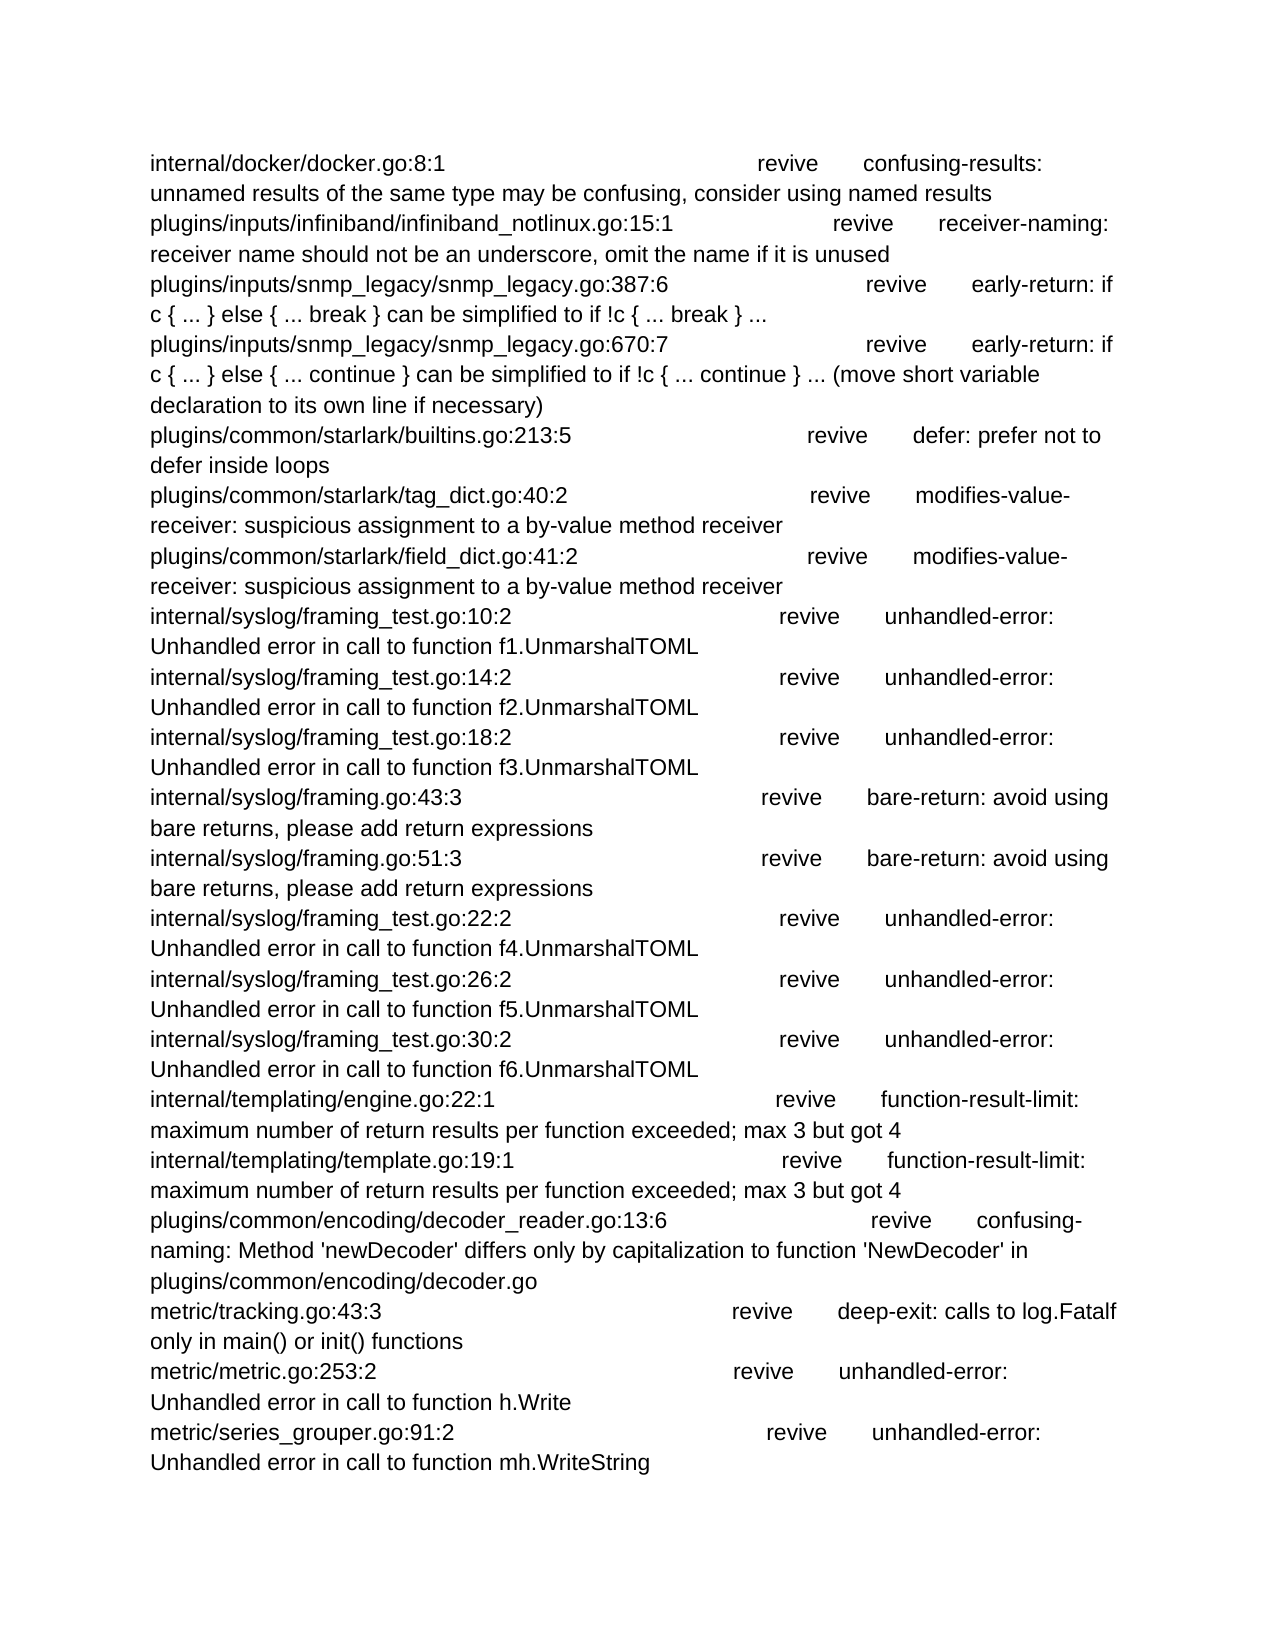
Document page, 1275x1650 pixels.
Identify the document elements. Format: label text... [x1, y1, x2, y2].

text metric/series_grouper.go:91:2 revive unhandled-error: Unhandled error in call to function mh.WriteString [150, 1419, 1125, 1475]
text internal/syslog/framing.go:51:3 revive bare-return: avoid using bare returns, please add return expressions [150, 845, 1125, 901]
text plugins/inputs/snmp_legacy/snmp_legacy.go:387:6 revive early-return: if c { ... } else { ... break } can be simplified to if !c { ... break } ... [150, 271, 1125, 327]
text metric/tracking.go:43:3 revive deep-exit: calls to log.Fatalf only in main() or init() functions [150, 1298, 1125, 1354]
text internal/syslog/framing_test.go:18:2 revive unhandled-error: Unhandled error in call to function f3.UnmarshalTOML [150, 724, 1125, 781]
text plugins/common/encoding/decoder_reader.go:13:6 revive confusing-naming: Method 'newDecoder' differs only by capitalization to function 'NewDecoder' in plugins/common/encoding/decoder.go [150, 1207, 1125, 1294]
text plugins/inputs/infiniband/infiniband_notlinux.go:15:1 revive receiver-naming: receiver name should not be an underscore, omit the name if it is unused [150, 210, 1125, 267]
text internal/syslog/framing_test.go:30:2 revive unhandled-error: Unhandled error in call to function f6.UnmarshalTOML [150, 1026, 1125, 1083]
text plugins/common/starlark/builtins.go:213:5 revive defer: prefer not to defer inside loops [150, 422, 1125, 478]
text metric/metric.go:253:2 revive unhandled-error: Unhandled error in call to function h.Write [150, 1358, 1125, 1415]
text internal/syslog/framing_test.go:26:2 revive unhandled-error: Unhandled error in call to function f5.UnmarshalTOML [150, 966, 1125, 1022]
text internal/syslog/framing.go:43:3 revive bare-return: avoid using bare returns, please add return expressions [150, 784, 1125, 841]
text internal/syslog/framing_test.go:14:2 revive unhandled-error: Unhandled error in call to function f2.UnmarshalTOML [150, 663, 1125, 720]
text internal/templating/template.go:19:1 revive function-result-limit: maximum number of return results per function exceeded; max 3 but got 4 [150, 1147, 1125, 1203]
text internal/docker/docker.go:8:1 revive confusing-results: unnamed results of the same type may be confusing, consider using named results [150, 150, 1125, 207]
text plugins/common/starlark/tag_dict.go:40:2 revive modifies-value-receiver: suspicious assignment to a by-value method receiver [150, 482, 1125, 539]
text plugins/common/starlark/field_dict.go:41:2 revive modifies-value-receiver: suspicious assignment to a by-value method receiver [150, 543, 1125, 599]
text internal/templating/engine.go:22:1 revive function-result-limit: maximum number of return results per function exceeded; max 3 but got 4 [150, 1086, 1125, 1143]
text internal/syslog/framing_test.go:10:2 revive unhandled-error: Unhandled error in call to function f1.UnmarshalTOML [150, 603, 1125, 660]
text plugins/inputs/snmp_legacy/snmp_legacy.go:670:7 revive early-return: if c { ... } else { ... continue } can be simplified to if !c { ... continue } ... (move short variable declaration to its own line if necessary) [150, 331, 1125, 418]
text internal/syslog/framing_test.go:22:2 revive unhandled-error: Unhandled error in call to function f4.UnmarshalTOML [150, 905, 1125, 962]
